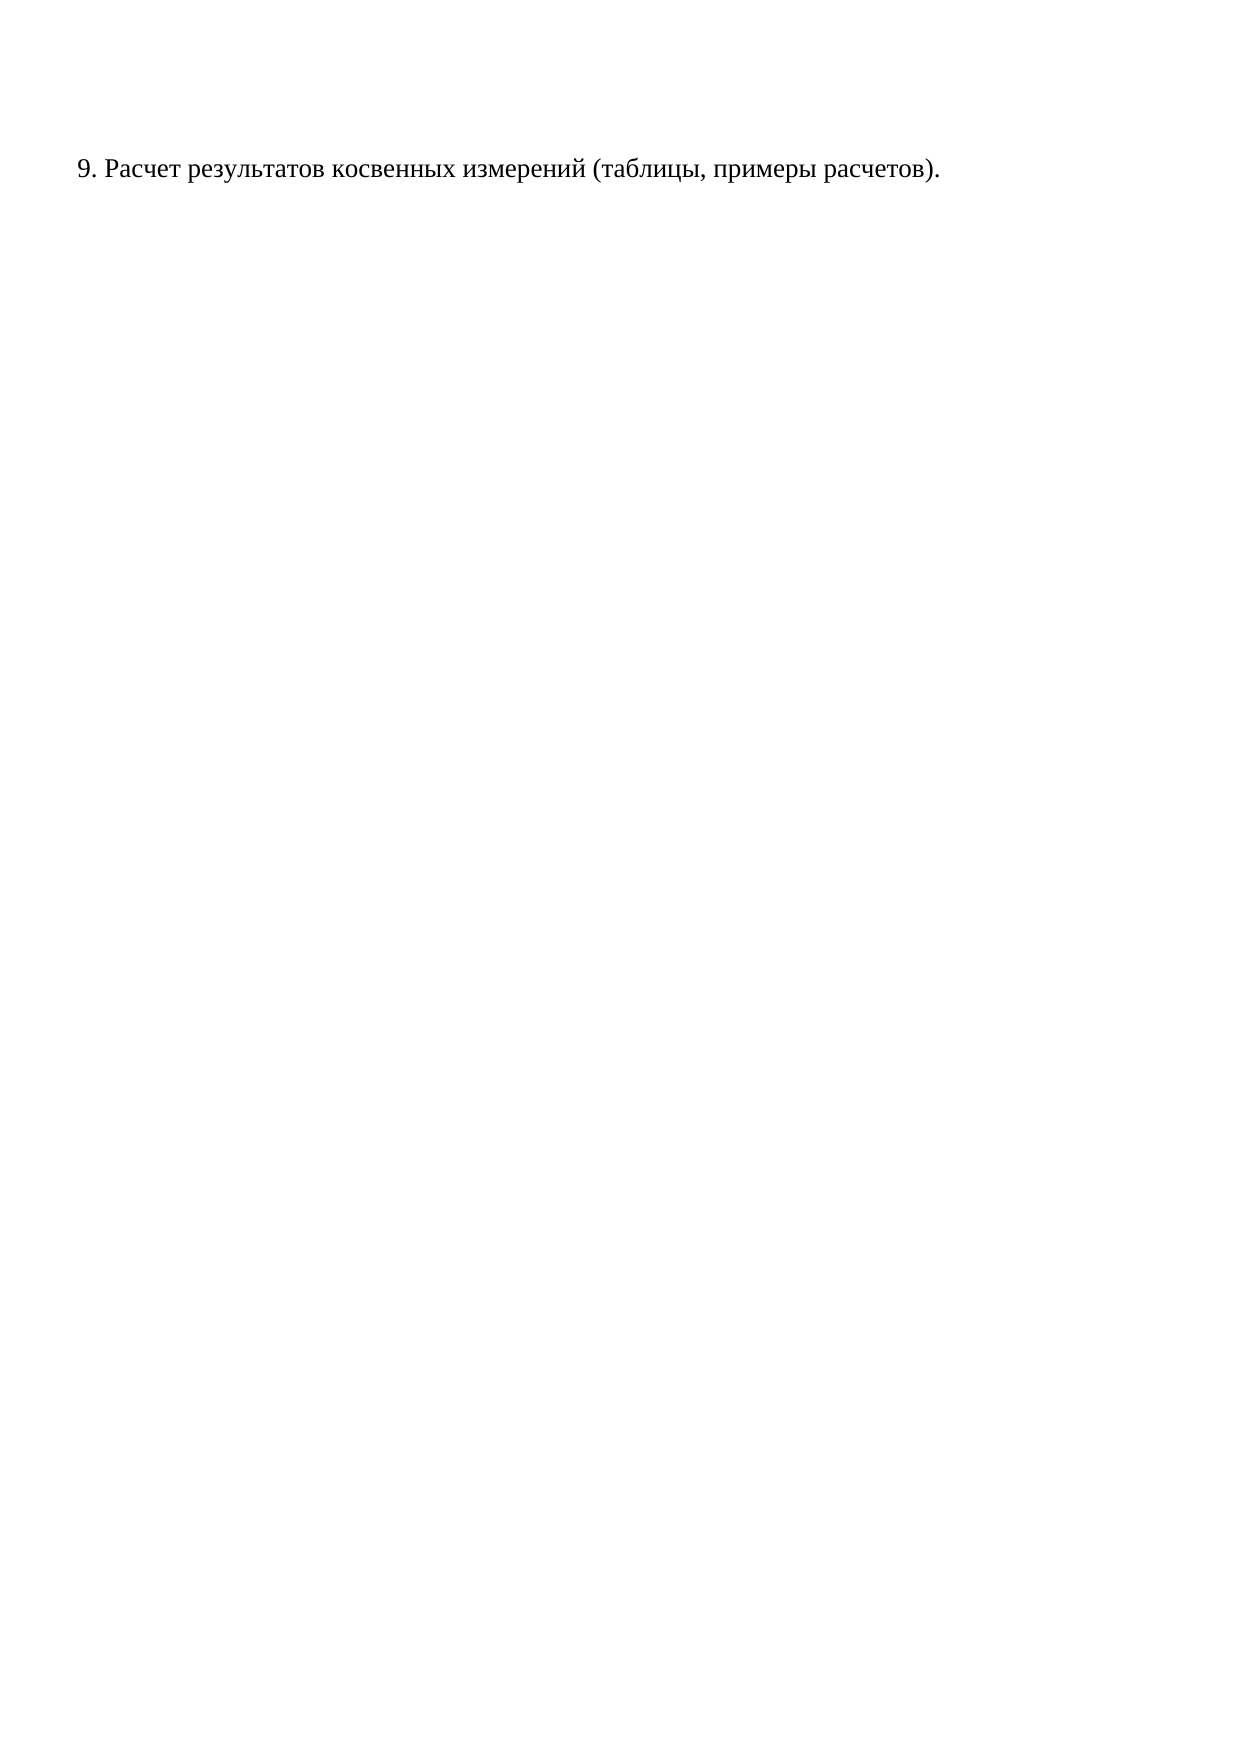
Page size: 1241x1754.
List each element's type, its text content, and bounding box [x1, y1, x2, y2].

subtitle 9. Расчет результатов косвенных измерений (таблицы, примеры расчетов). [77, 152, 1169, 183]
